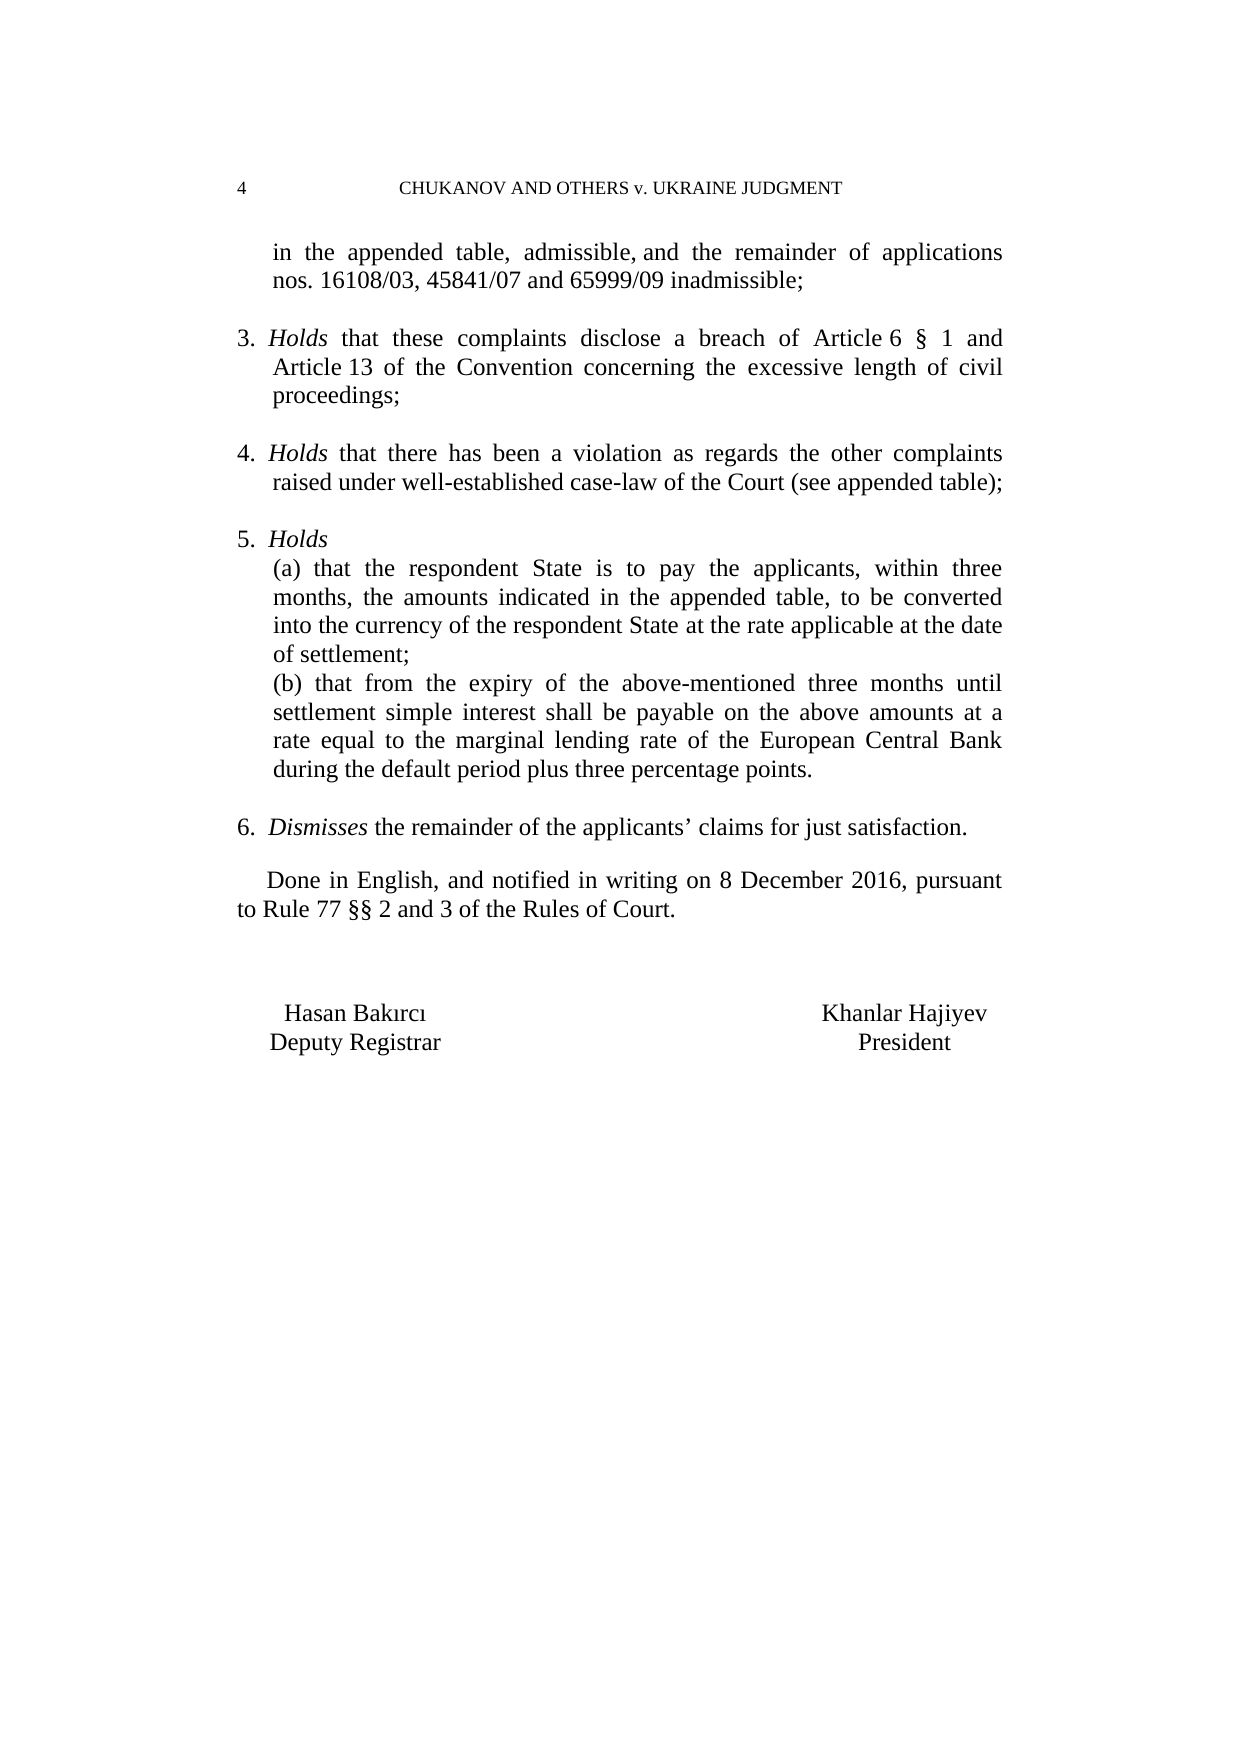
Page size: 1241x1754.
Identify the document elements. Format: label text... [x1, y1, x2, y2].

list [237, 237, 1003, 294]
list 5. Holds [237, 524, 1003, 553]
text Hasan Bakırcı Khanlar Hajiyev Deputy Registrar President [237, 998, 1003, 1056]
text Done in English, and notified in writing on 8 December 2016, pursuant to Rule 77 §§ 2 and 3 of the Rules of Court. [237, 866, 1003, 923]
list 3. Holds that these complaints disclose a breach of Article 6 § 1 and Article 13 of the Convention concerning the excessive length of civil proceedings; [237, 323, 1003, 409]
list 4. Holds that there has been a violation as regards the other complaints raised under well-established case-law of the Court (see appended table); [237, 438, 1003, 496]
list 6. Dismisses the remainder of the applicants’ claims for just satisfaction. [237, 812, 1003, 841]
list (a) that the respondent State is to pay the applicants, within three months, the amounts indicated in the appended table, to be converted into the currency of the respondent State at the rate applicable at the date of settlement; [273, 553, 1003, 668]
list (b) that from the expiry of the above-mentioned three months until settlement simple interest shall be payable on the above amounts at a rate equal to the marginal lending rate of the European Central Bank during the default period plus three percentage points. [273, 668, 1003, 783]
